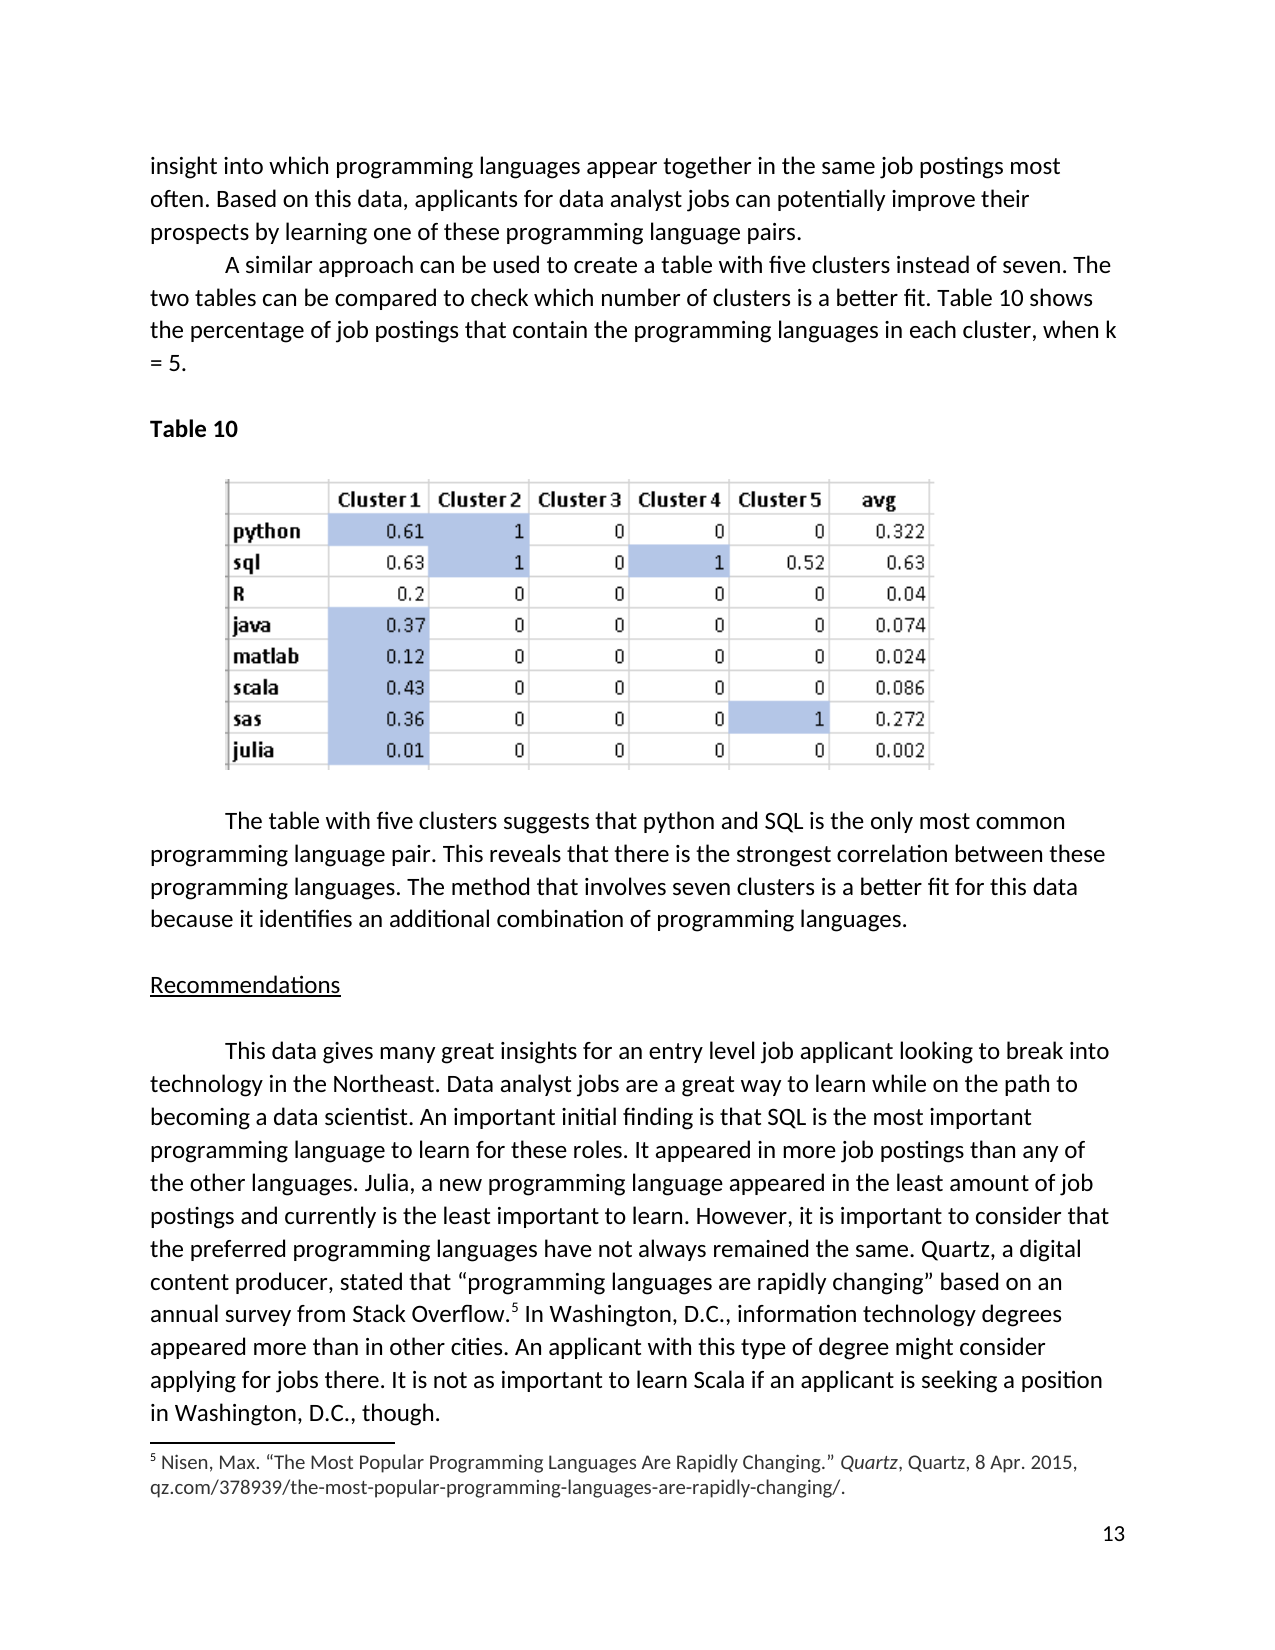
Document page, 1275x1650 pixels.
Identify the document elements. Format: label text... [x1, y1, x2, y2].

text A similar approach can be used to create a table with five clusters instead of seven. The two tables can be compared to check which number of clusters is a better fit. Table 10 shows the percentage of job postings that contain the programming languages in each cluster, when k = 5. [150, 249, 1125, 378]
text Table 10 [150, 413, 1125, 444]
text The table with five clusters suggests that python and SQL is the only most common programming language pair. This reveals that there is the strongest correlation between these programming languages. The method that involves seven clusters is a better fit for this data because it identifies an additional combination of programming languages. [150, 805, 1125, 934]
picture [225, 479, 935, 770]
text Recommendations [150, 969, 1125, 1000]
text This data gives many great insights for an entry level job applicant looking to break into technology in the Northeast. Data analyst jobs are a great way to learn while on the path to becoming a data scientist. An important initial finding is that SQL is the most important programming language to learn for these roles. It appeared in more job postings than any of the other languages. Julia, a new programming language appeared in the least amount of job postings and currently is the least important to learn. However, it is important to consider that the preferred programming languages have not always remained the same. Quartz, a digital content producer, stated that “programming languages are rapidly changing” based on an annual survey from Stack Overflow. In Washington, D.C., information technology degrees appeared more than in other cities. An applicant with this type of degree might consider applying for jobs there. It is not as important to learn Scala if an applicant is seeking a position in Washington, D.C., though. [150, 1035, 1125, 1428]
